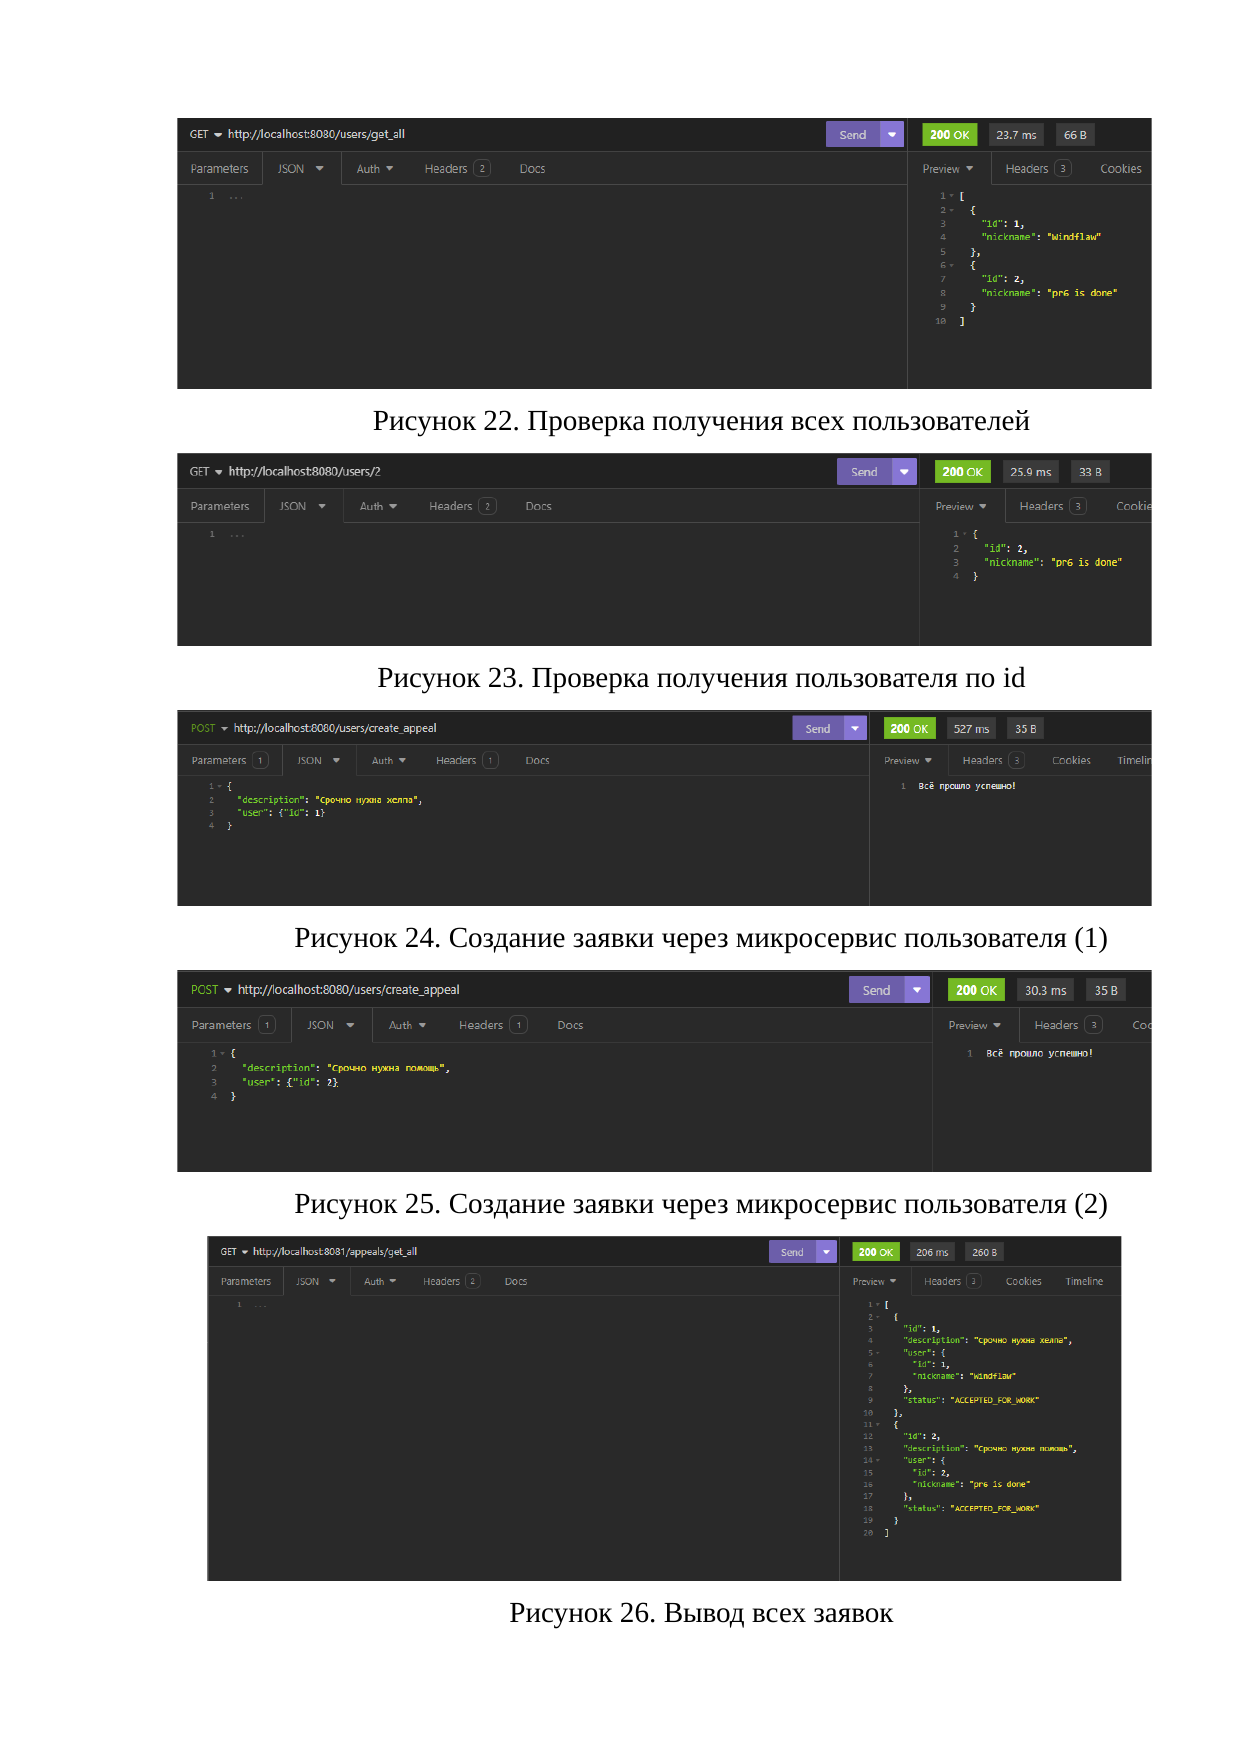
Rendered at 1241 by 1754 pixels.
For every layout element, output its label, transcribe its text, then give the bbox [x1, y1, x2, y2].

picture [177, 970, 1152, 1172]
text Рисунок 26. Вывод всех заявок [177, 1595, 1152, 1628]
picture [177, 710, 1152, 906]
text Рисунок 22. Проверка получения всех пользователей [177, 403, 1152, 436]
text Рисунок 24. Создание заявки через микросервис пользователя (1) [177, 920, 1152, 953]
text Рисунок 23. Проверка получения пользователя по id [177, 660, 1152, 694]
picture [207, 1236, 1122, 1581]
picture [177, 453, 1152, 646]
picture [177, 118, 1152, 389]
text Рисунок 25. Создание заявки через микросервис пользователя (2) [177, 1186, 1152, 1219]
